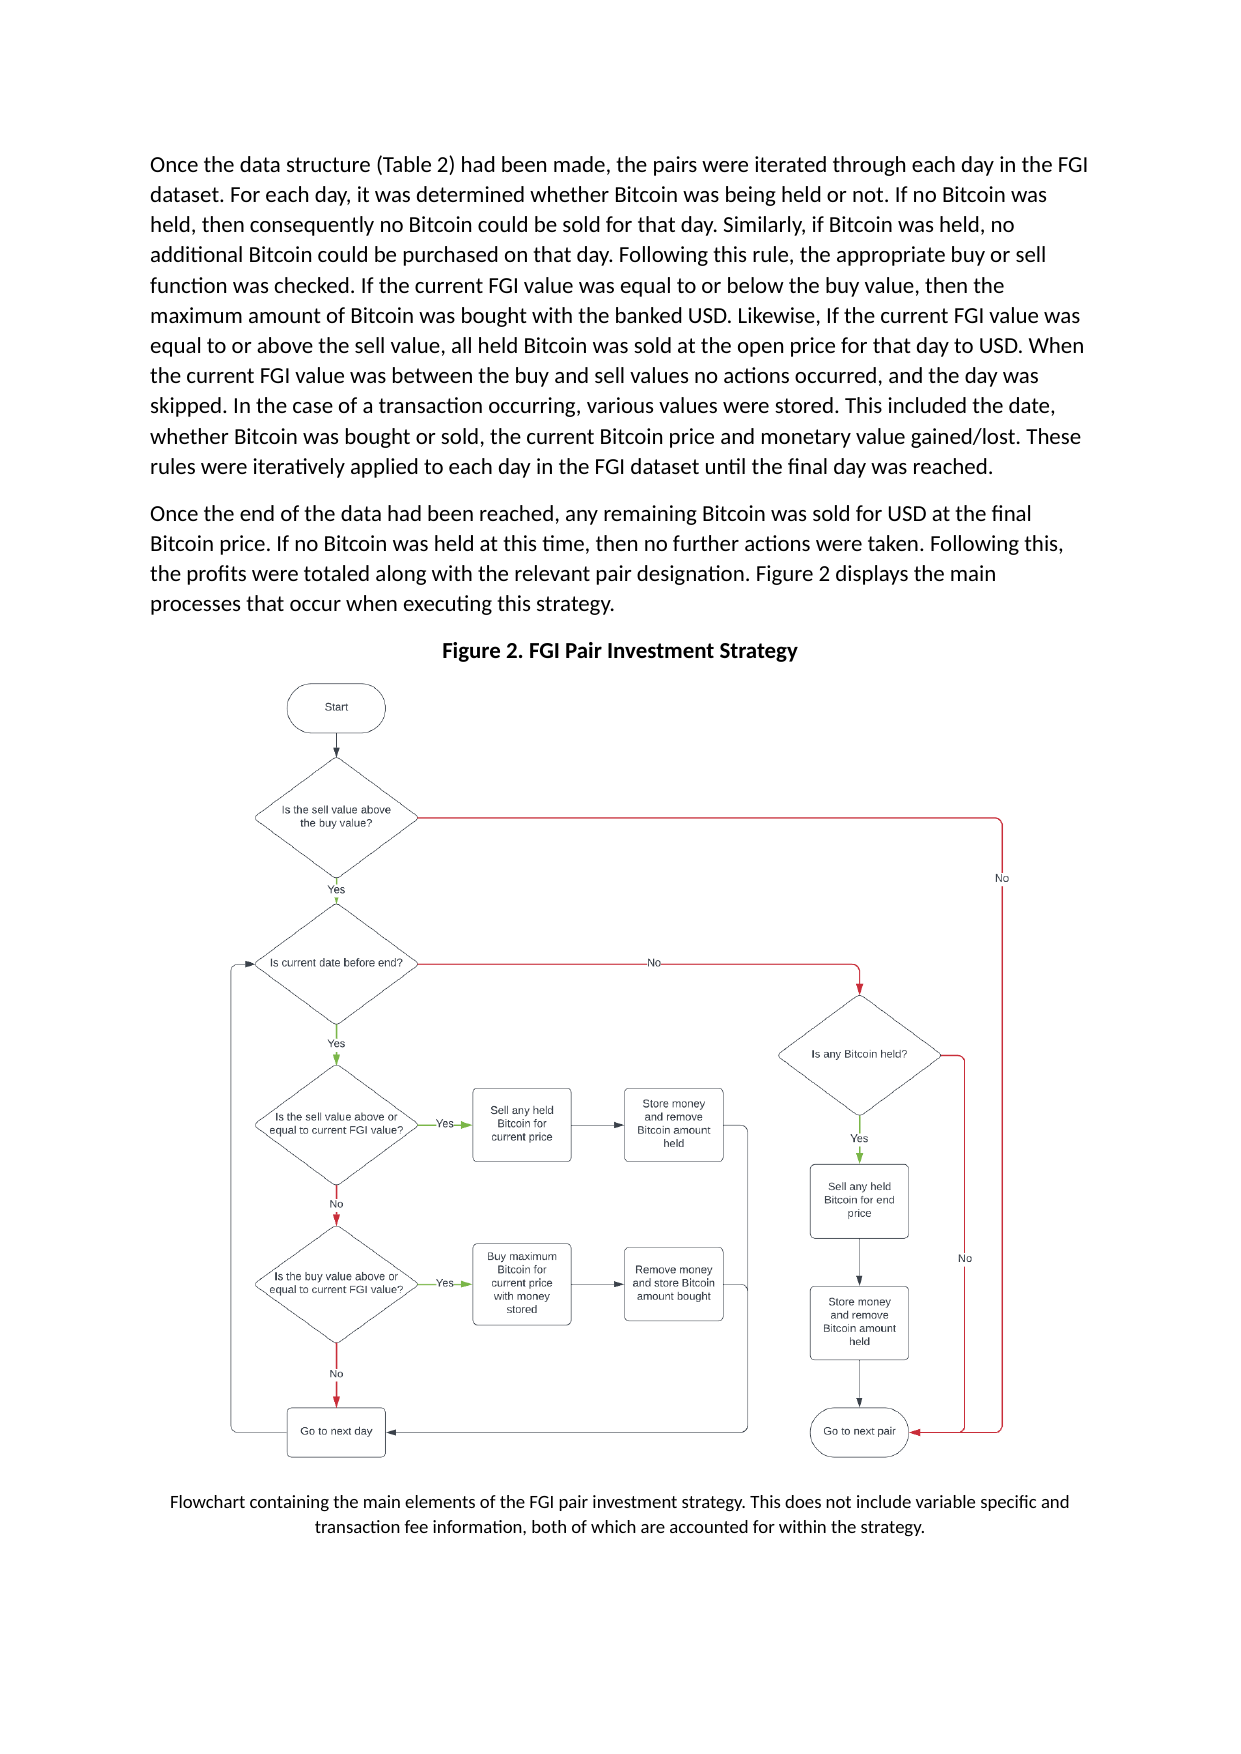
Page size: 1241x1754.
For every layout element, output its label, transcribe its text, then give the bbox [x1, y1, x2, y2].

text Once the data structure (Table 2) had been made, the pairs were iterated through each day in the FGI dataset. For each day, it was determined whether Bitcoin was being held or not. If no Bitcoin was held, then consequently no Bitcoin could be sold for that day. Similarly, if Bitcoin was held, no additional Bitcoin could be purchased on that day. Following this rule, the appropriate buy or sell function was checked. If the current FGI value was equal to or below the buy value, then the maximum amount of Bitcoin was bought with the banked USD. Likewise, If the current FGI value was equal to or above the sell value, all held Bitcoin was sold at the open price for that day to USD. When the current FGI value was between the buy and sell values no actions occurred, and the day was skipped. In the case of a transaction occurring, various values were stored. This included the date, whether Bitcoin was bought or sold, the current Bitcoin price and monetary value gained/lost. These rules were iteratively applied to each day in the FGI dataset until the final day was reached. [150, 150, 1090, 480]
picture [206, 672, 1034, 1470]
text Once the end of the data had been reached, any remaining Bitcoin was sold for USD at the final Bitcoin price. If no Bitcoin was held at this time, then no further actions were taken. Following this, the profits were totaled along with the relevant pair designation. Figure 2 displays the main processes that occur when executing this strategy. [150, 499, 1090, 618]
text Figure 2. FGI Pair Investment Strategy [150, 636, 1090, 664]
